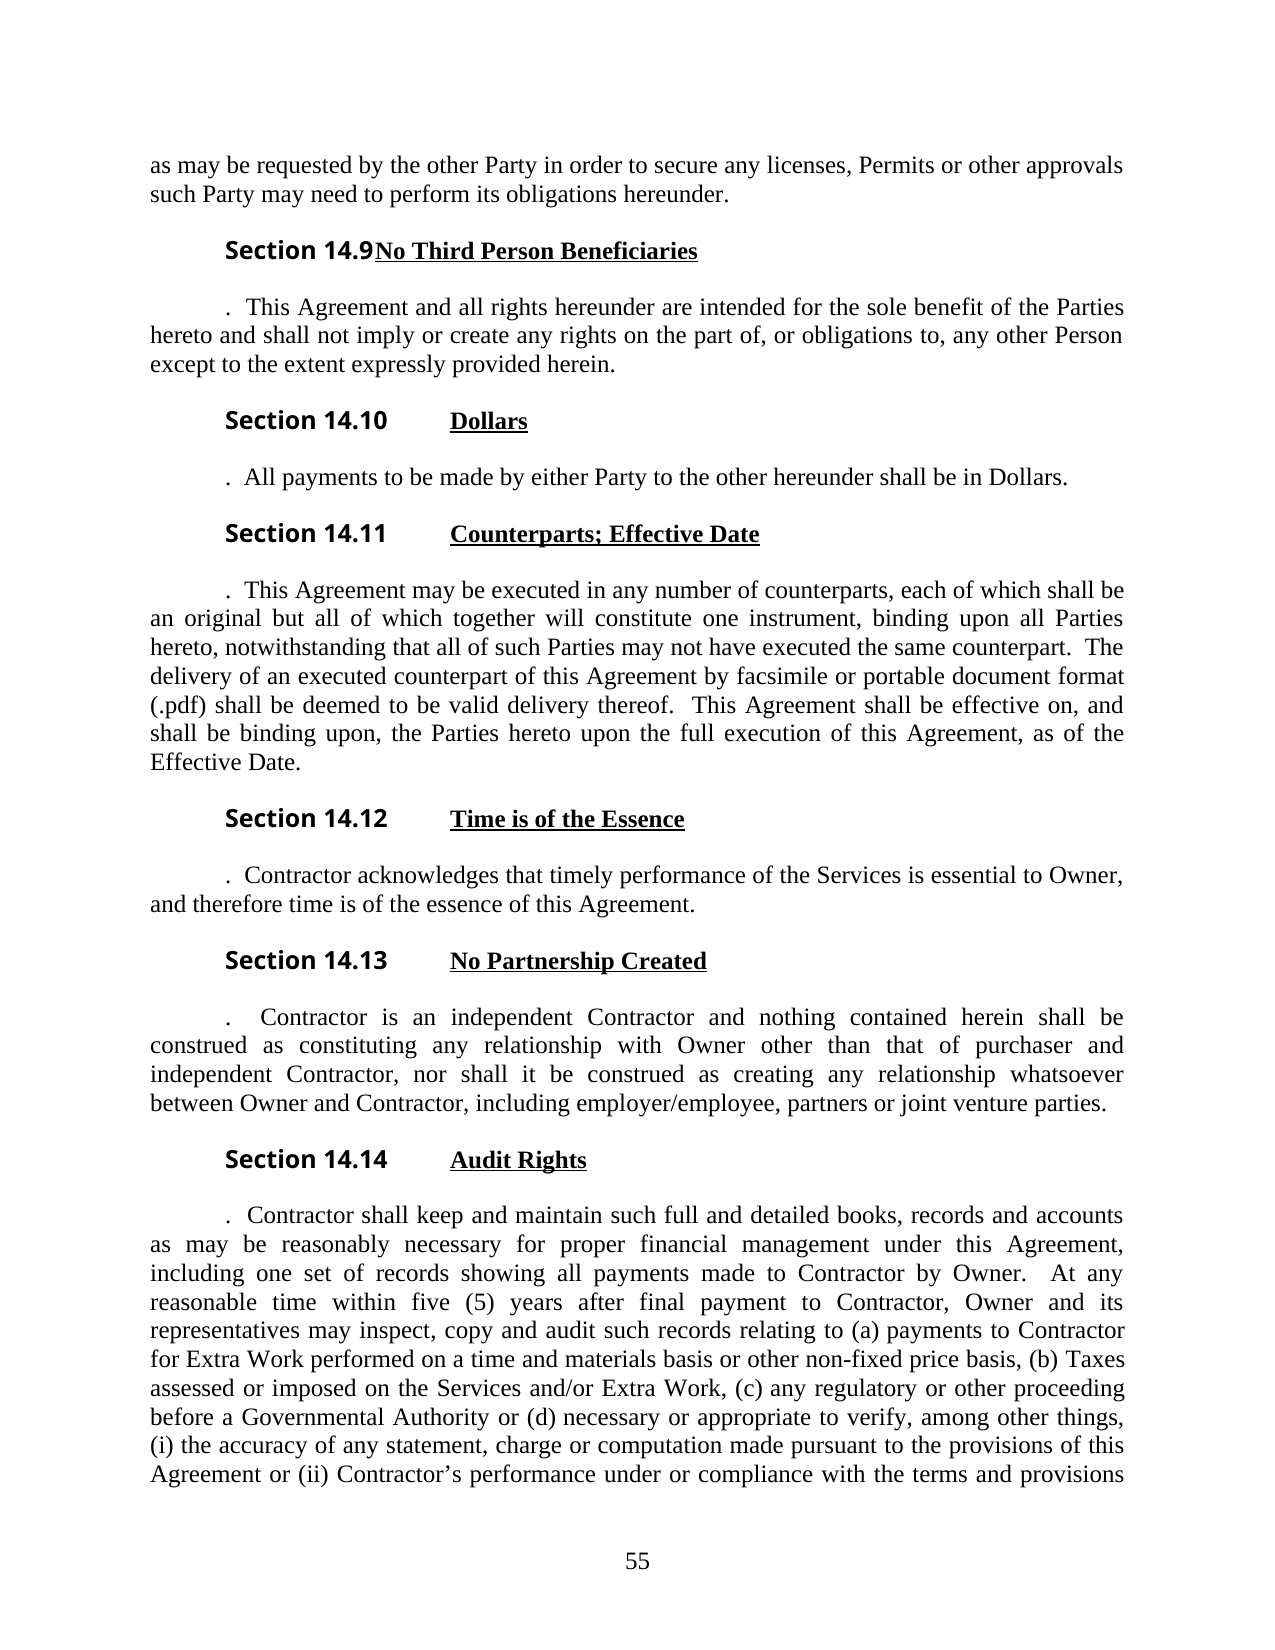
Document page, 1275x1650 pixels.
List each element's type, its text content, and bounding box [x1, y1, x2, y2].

subtitle No Third Person Beneficiaries [150, 232, 1125, 267]
subtitle No Partnership Created [150, 942, 1125, 977]
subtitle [150, 1201, 1125, 1488]
subtitle . All payments to be made by either Party to the other hereunder shall be in Dollars. [150, 462, 1125, 491]
subtitle Counterparts; Effective Date [150, 516, 1125, 550]
subtitle . Contractor acknowledges that timely performance of the Services is essential to Owner, and therefore time is of the essence of this Agreement. [150, 860, 1125, 917]
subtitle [150, 150, 1125, 207]
subtitle Time is of the Essence [150, 801, 1125, 835]
subtitle . This Agreement and all rights hereunder are intended for the sole benefit of the Parties hereto and shall not imply or create any rights on the part of, or obligations to, any other Person except to the extent expressly provided herein. [150, 292, 1125, 378]
subtitle Audit Rights [150, 1142, 1125, 1176]
subtitle Dollars [150, 403, 1125, 437]
subtitle . Contractor is an independent Contractor and nothing contained herein shall be construed as constituting any relationship with Owner other than that of purchaser and independent Contractor, nor shall it be construed as creating any relationship whatsoever between Owner and Contractor, including employer/employee, partners or joint venture parties. [150, 1002, 1125, 1117]
subtitle . This Agreement may be executed in any number of counterparts, each of which shall be an original but all of which together will constitute one instrument, binding upon all Parties hereto, notwithstanding that all of such Parties may not have executed the same counterpart. The delivery of an executed counterpart of this Agreement by facsimile or portable document format (.pdf) shall be deemed to be valid delivery thereof. This Agreement shall be effective on, and shall be binding upon, the Parties hereto upon the full execution of this Agreement, as of the Effective Date. [150, 575, 1125, 776]
